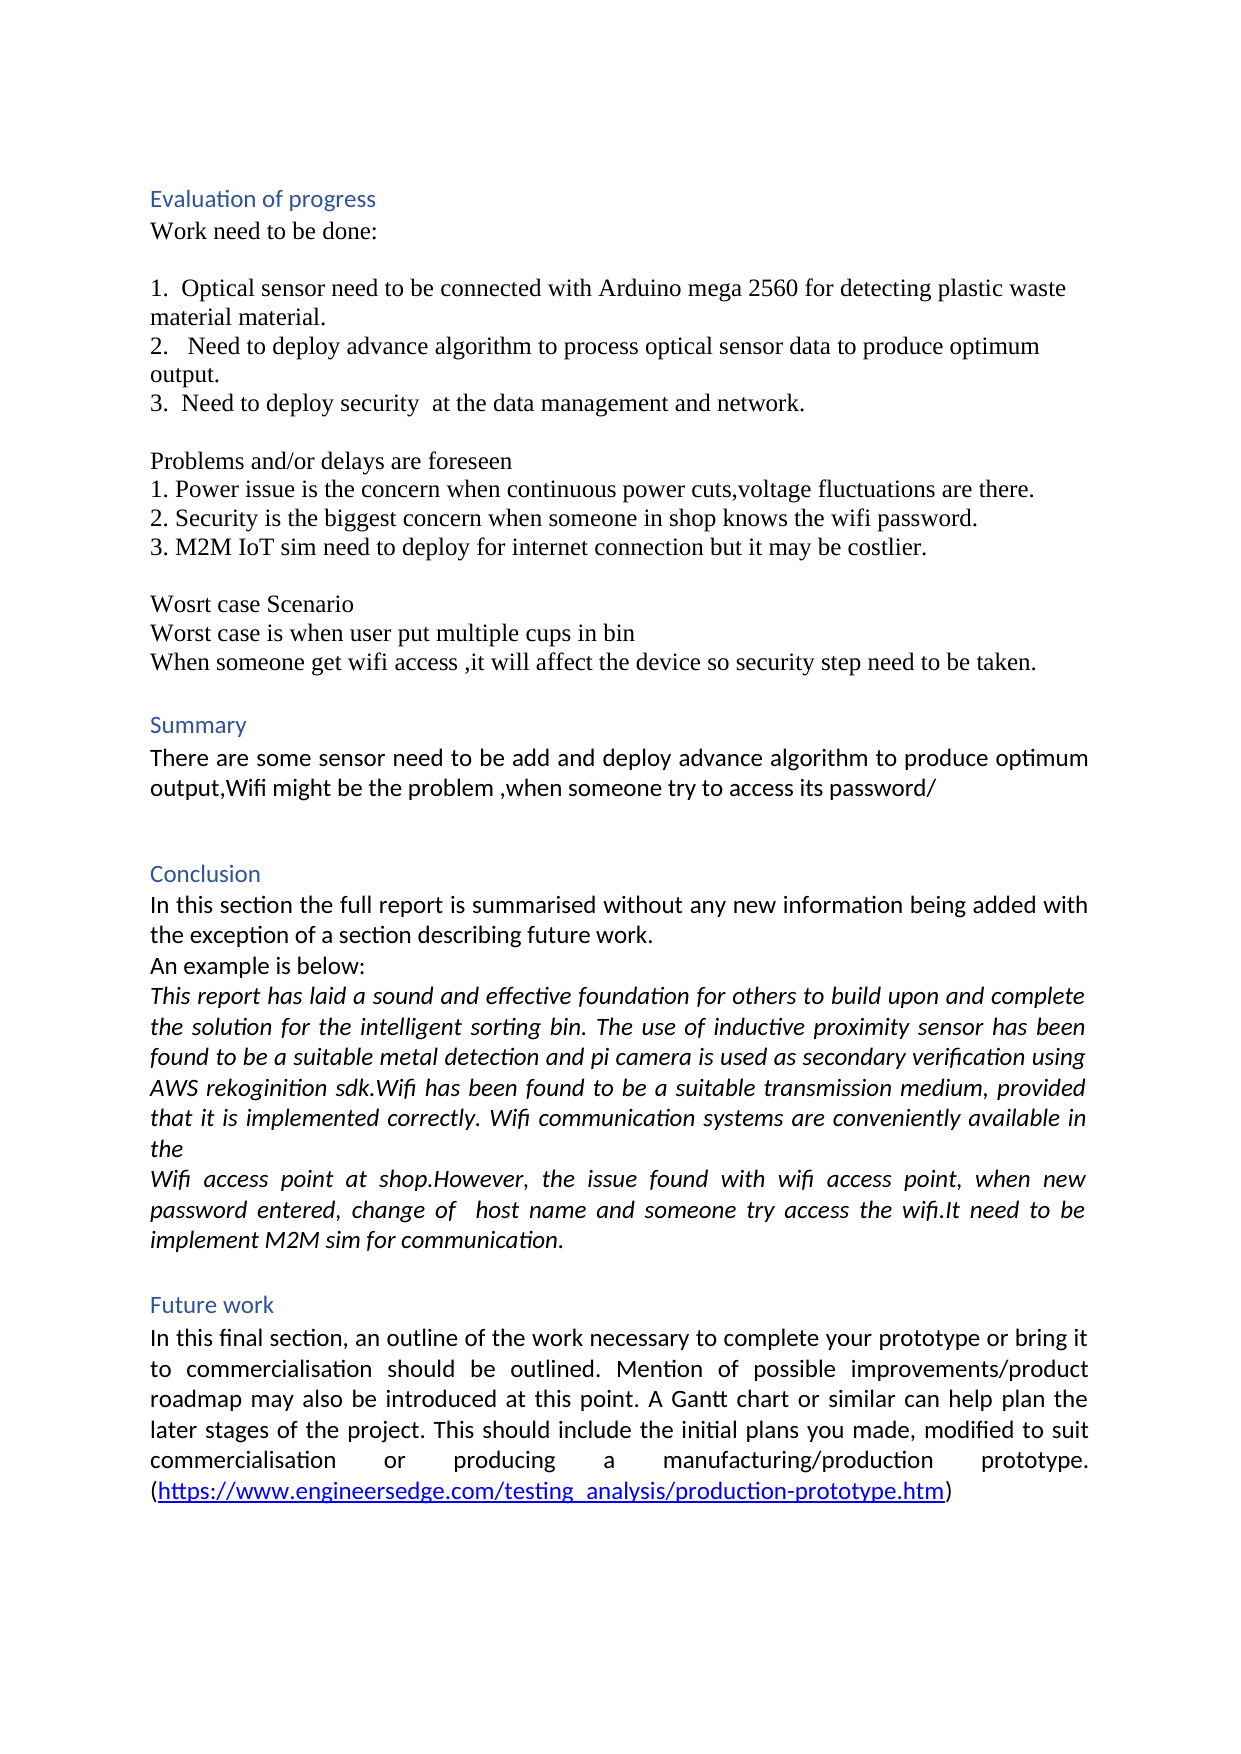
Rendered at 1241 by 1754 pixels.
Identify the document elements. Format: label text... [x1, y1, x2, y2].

subtitle Evaluation of progress [150, 183, 1090, 213]
text 3. Need to deploy security at the data management and network. [150, 388, 1090, 417]
text 2. Security is the biggest concern when someone in shop knows the wifi password. [150, 503, 1090, 532]
text There are some sensor need to be add and deploy advance algorithm to produce optimum output,Wifi might be the problem ,when someone try to access its password/ [150, 742, 1090, 803]
text This report has laid a sound and effective foundation for others to build upon and complete the solution for the intelligent sorting bin. The use of inductive proximity sensor has been found to be a suitable metal detection and pi camera is used as secondary verification using AWS rekoginition sdk.Wifi has been found to be a suitable transmission medium, provided that it is implemented correctly. Wifi communication systems are conveniently available in the [150, 980, 1090, 1163]
subtitle Summary [150, 709, 1090, 739]
text Wosrt case Scenario [150, 589, 1090, 618]
text Work need to be done: [150, 216, 1090, 244]
text In this section the full report is summarised without any new information being added with the exception of a section describing future work. [150, 889, 1090, 950]
text When someone get wifi access ,it will affect the device so security step need to be taken. [150, 647, 1090, 676]
text 1. Optical sensor need to be connected with Arduino mega 2560 for detecting plastic waste material material. [150, 273, 1090, 331]
text An example is below: [150, 950, 1090, 980]
text In this final section, an outline of the work necessary to complete your prototype or bring it to commercialisation should be outlined. Mention of possible improvements/product roadmap may also be introduced at this point. A Gantt chart or similar can help plan the later stages of the project. This should include the initial plans you made, modified to suit commercialisation or producing a manufacturing/production prototype. (https://www.engineersedge.com/testing_analysis/production-prototype.htm) [150, 1323, 1090, 1506]
text 3. M2M IoT sim need to deploy for internet connection but it may be costlier. [150, 532, 1090, 561]
text 1. Power issue is the concern when continuous power cuts,voltage fluctuations are there. [150, 474, 1090, 503]
text Problems and/or delays are foreseen [150, 446, 1090, 474]
subtitle Future work [150, 1290, 1090, 1320]
subtitle Conclusion [150, 858, 1090, 889]
text 2. Need to deploy advance algorithm to process optical sensor data to produce optimum output. [150, 331, 1090, 388]
text Worst case is when user put multiple cups in bin [150, 618, 1090, 647]
text Wifi access point at shop.However, the issue found with wifi access point, when new password entered, change of host name and someone try access the wifi.It need to be implement M2M sim for communication. [150, 1163, 1090, 1255]
